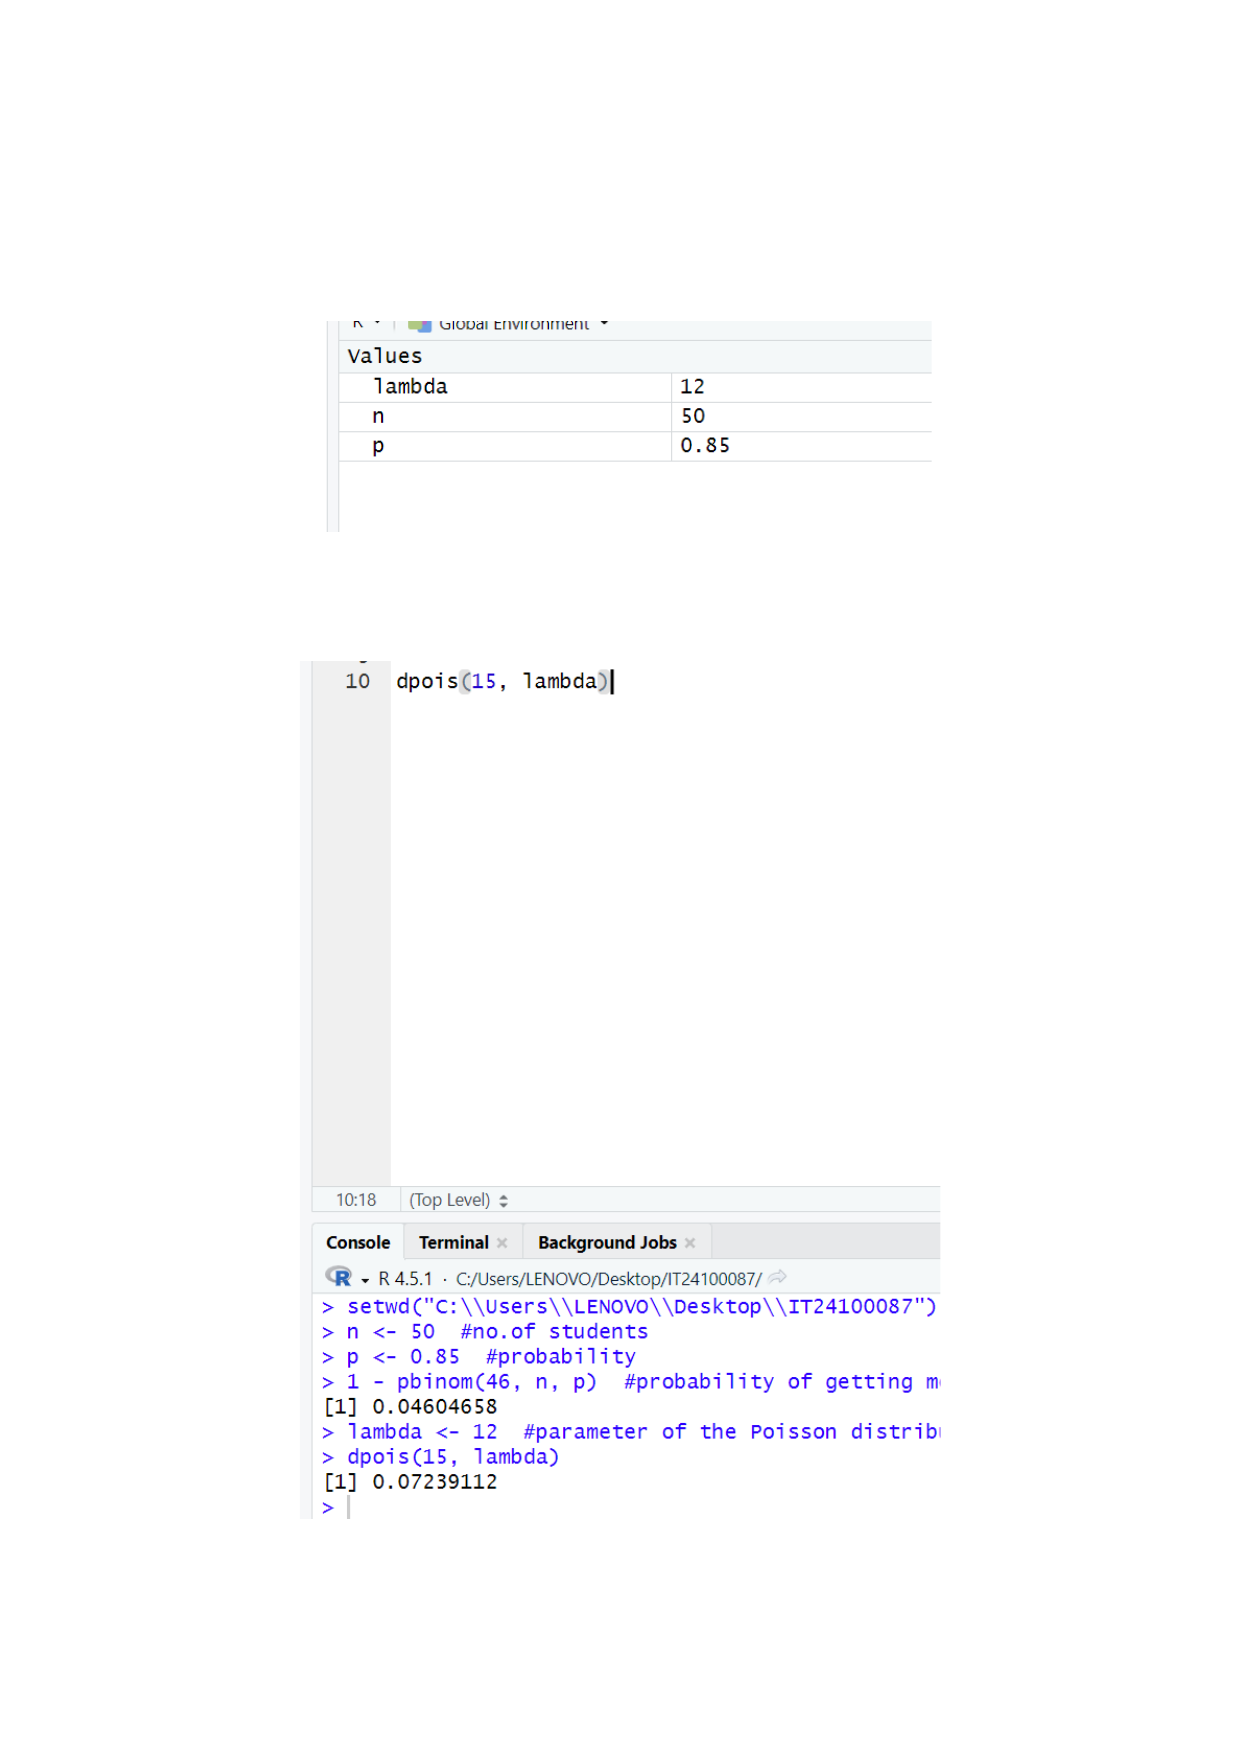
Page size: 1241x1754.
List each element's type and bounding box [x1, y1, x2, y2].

picture [308, 321, 932, 532]
picture [299, 661, 941, 1519]
